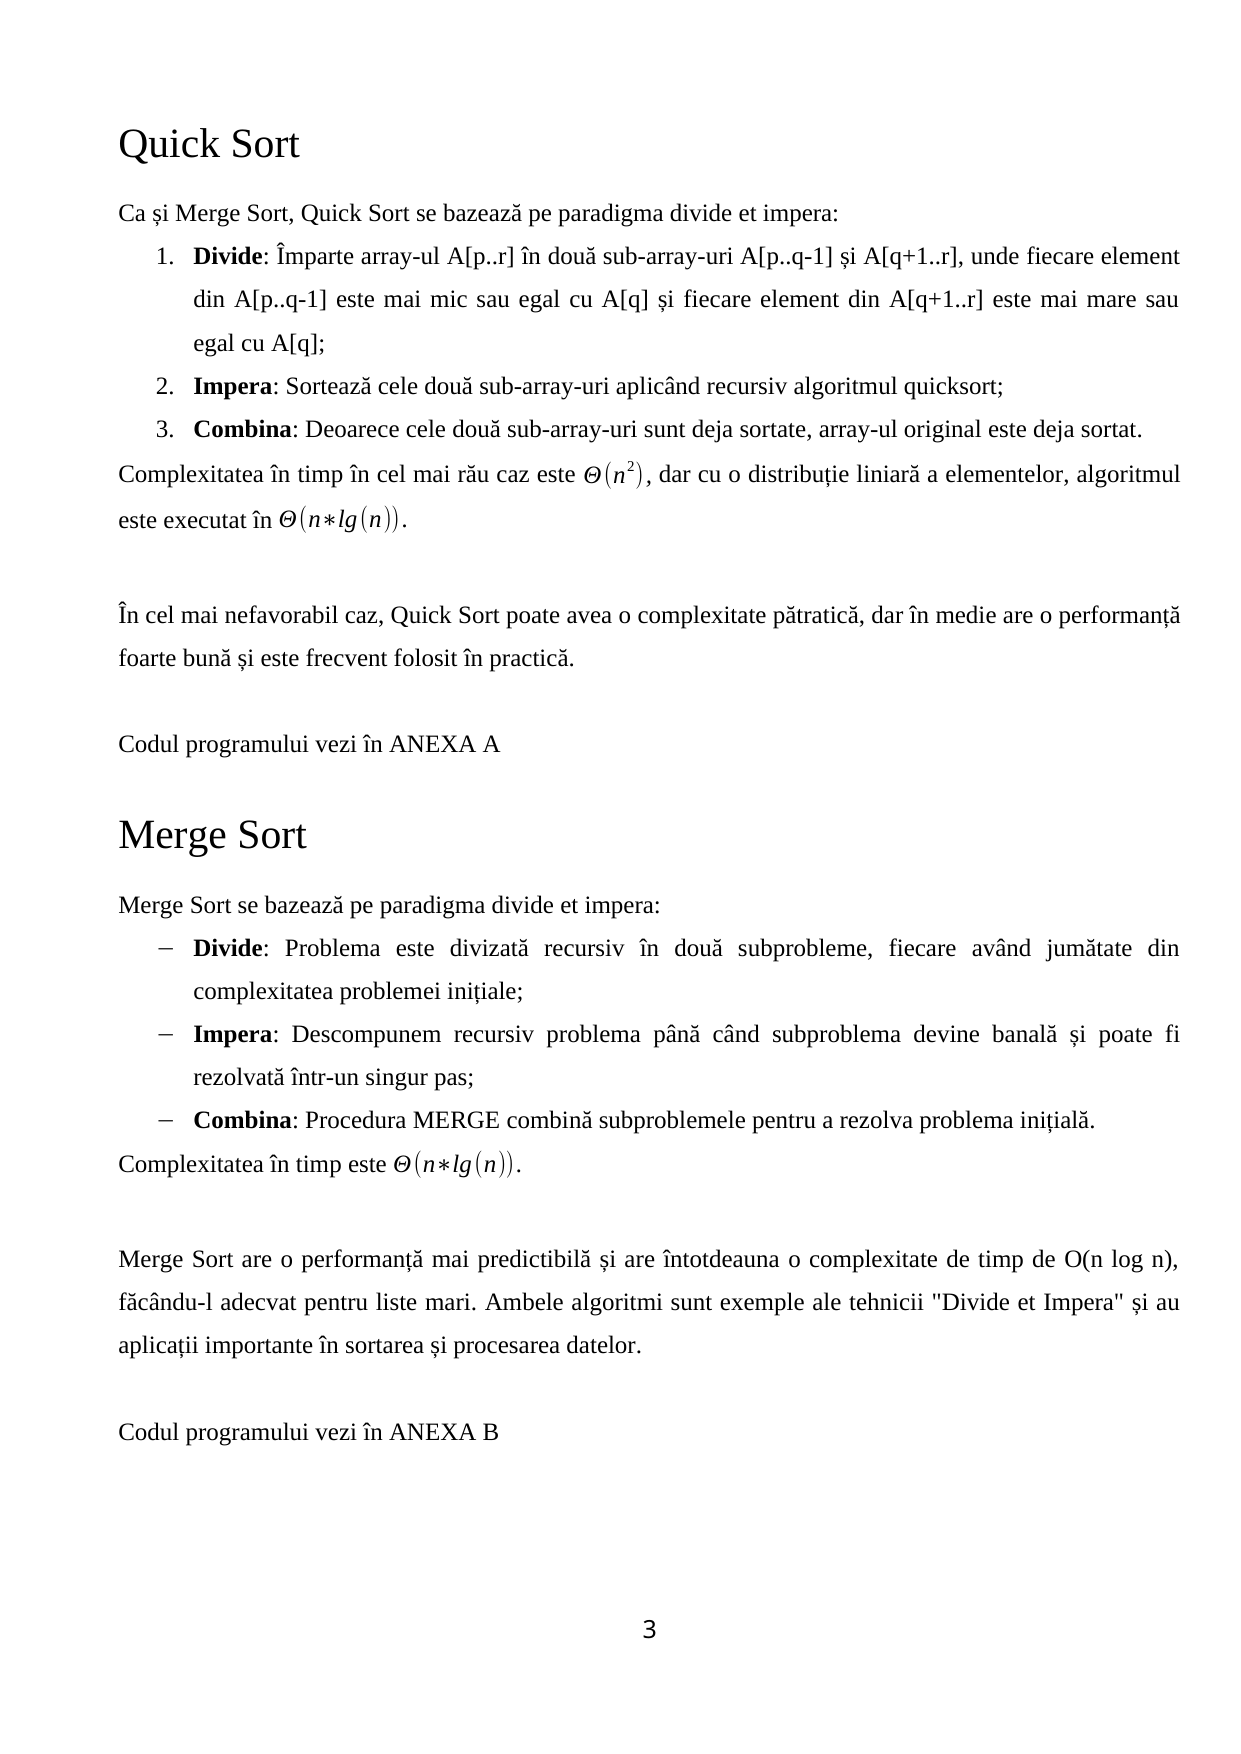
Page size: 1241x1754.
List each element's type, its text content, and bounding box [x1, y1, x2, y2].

list Impera: Descompunem recursiv problema până când subproblema devine banală și poate fi rezolvată într-un singur pas; [156, 1019, 1181, 1091]
list Impera: Sortează cele două sub-array-uri aplicând recursiv algoritmul quicksort; [156, 371, 1181, 399]
list Divide: Împarte array-ul A[p..r] în două sub-array-uri A[p..q-1] și A[q+1..r], unde fiecare element din A[p..q-1] este mai mic sau egal cu A[q] și fiecare element din A[q+1..r] este mai mare sau egal cu A[q]; [156, 241, 1181, 356]
text Ca și Merge Sort, Quick Sort se bazează pe paradigma divide et impera: [118, 198, 1181, 227]
subtitle Quick Sort [118, 118, 1181, 166]
subtitle Merge Sort [118, 810, 1181, 858]
text Merge Sort se bazează pe paradigma divide et impera: [118, 890, 1181, 919]
list Combina: Deoarece cele două sub-array-uri sunt deja sortate, array-ul original este deja sortat. [156, 414, 1181, 443]
text În cel mai nefavorabil caz, Quick Sort poate avea o complexitate pătratică, dar în medie are o performanță foarte bună și este frecvent folosit în practică. [118, 600, 1181, 672]
list Combina: Procedura MERGE combină subproblemele pentru a rezolva problema inițială. [156, 1106, 1181, 1134]
list Divide: Problema este divizată recursiv în două subprobleme, fiecare având jumătate din complexitatea problemei inițiale; [156, 933, 1181, 1005]
text Complexitatea în timp în cel mai rău caz este dar cu o distribuție liniară a elementelor, algoritmul este executat în [118, 457, 1181, 534]
text Codul programului vezi în ANEXA A [118, 729, 1181, 758]
text Codul programului vezi în ANEXA B [118, 1417, 1181, 1445]
text Complexitatea în timp este [118, 1149, 1181, 1179]
text Merge Sort are o performanță mai predictibilă și are întotdeauna o complexitate de timp de O(n log n), făcându-l adecvat pentru liste mari. Ambele algoritmi sunt exemple ale tehnicii "Divide et Impera" și au aplicații importante în sortarea și procesarea datelor. [118, 1244, 1181, 1359]
